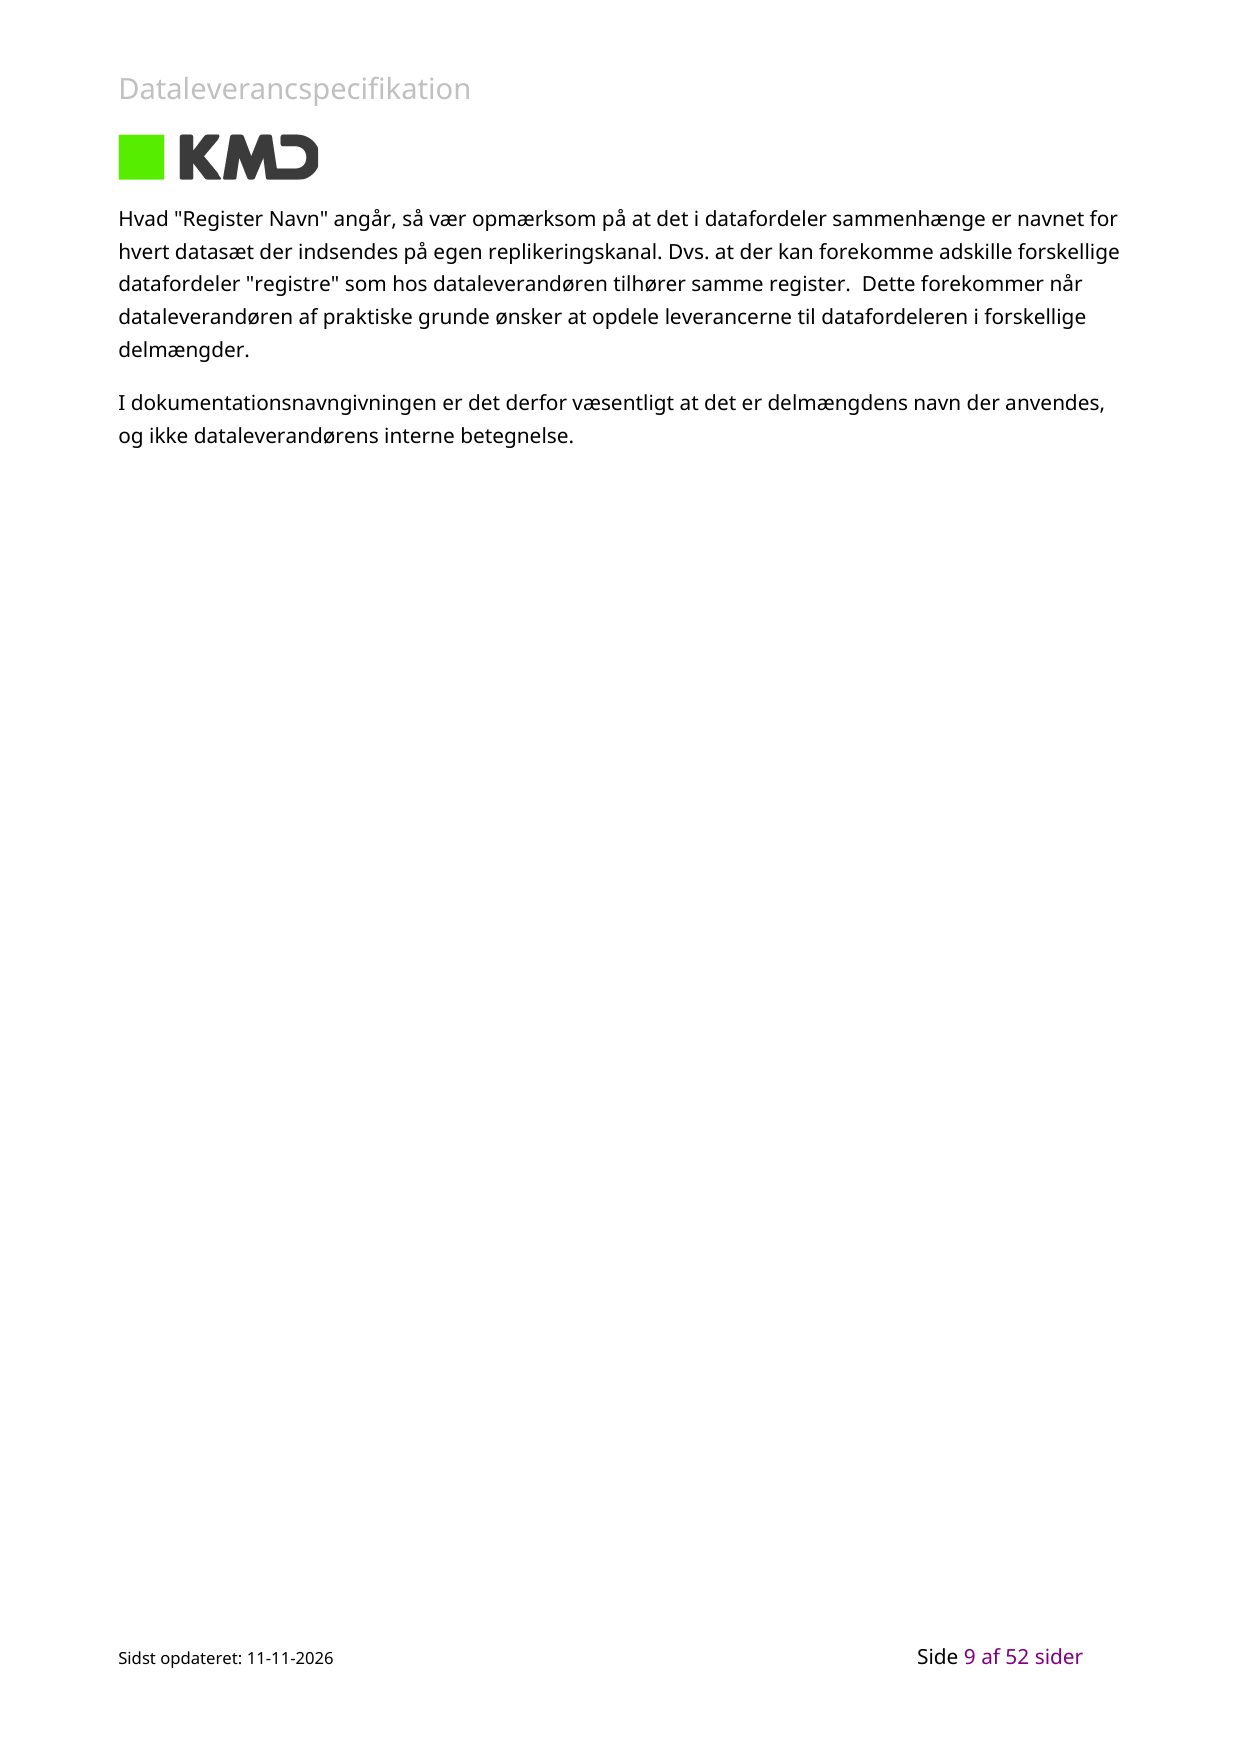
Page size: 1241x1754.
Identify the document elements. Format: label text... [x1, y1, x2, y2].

text Hvad "Register Navn" angår, så vær opmærksom på at det i datafordeler sammenhænge er navnet for hvert datasæt der indsendes på egen replikeringskanal. Dvs. at der kan forekomme adskille forskellige datafordeler "registre" som hos dataleverandøren tilhører samme register. Dette forekommer når dataleverandøren af praktiske grunde ønsker at opdele leverancerne til datafordeleren i forskellige delmængder. [118, 204, 1122, 363]
text I dokumentationsnavngivningen er det derfor væsentligt at det er delmængdens navn der anvendes, og ikke dataleverandørens interne betegnelse. [118, 388, 1122, 449]
picture [118, 134, 319, 180]
